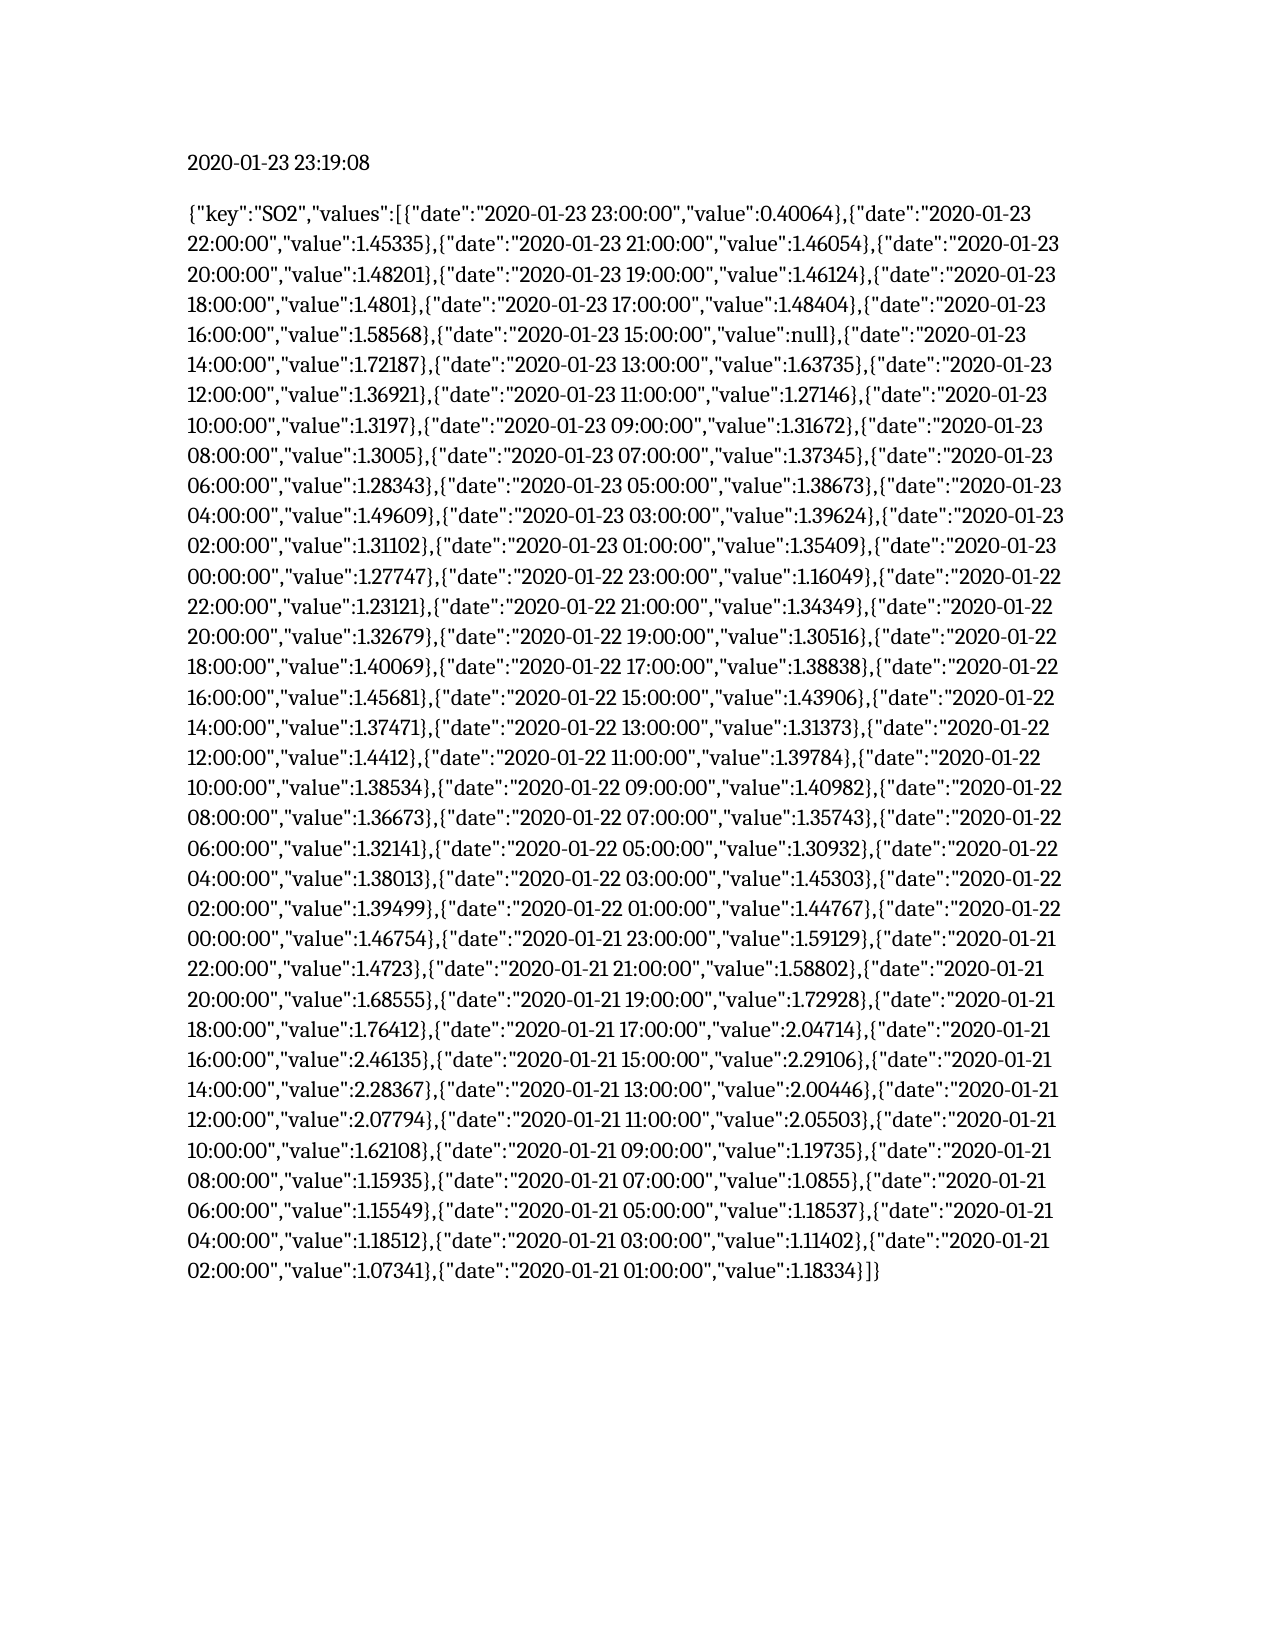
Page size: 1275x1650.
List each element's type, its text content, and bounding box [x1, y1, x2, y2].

text 2020-01-23 23:19:08 [187, 150, 1087, 176]
text {"key":"SO2","values":[{"date":"2020-01-23 23:00:00","value":0.40064},{"date":"2020-01-23 22:00:00","value":1.45335},{"date":"2020-01-23 21:00:00","value":1.46054},{"date":"2020-01-23 20:00:00","value":1.48201},{"date":"2020-01-23 19:00:00","value":1.46124},{"date":"2020-01-23 18:00:00","value":1.4801},{"date":"2020-01-23 17:00:00","value":1.48404},{"date":"2020-01-23 16:00:00","value":1.58568},{"date":"2020-01-23 15:00:00","value":null},{"date":"2020-01-23 14:00:00","value":1.72187},{"date":"2020-01-23 13:00:00","value":1.63735},{"date":"2020-01-23 12:00:00","value":1.36921},{"date":"2020-01-23 11:00:00","value":1.27146},{"date":"2020-01-23 10:00:00","value":1.3197},{"date":"2020-01-23 09:00:00","value":1.31672},{"date":"2020-01-23 08:00:00","value":1.3005},{"date":"2020-01-23 07:00:00","value":1.37345},{"date":"2020-01-23 06:00:00","value":1.28343},{"date":"2020-01-23 05:00:00","value":1.38673},{"date":"2020-01-23 04:00:00","value":1.49609},{"date":"2020-01-23 03:00:00","value":1.39624},{"date":"2020-01-23 02:00:00","value":1.31102},{"date":"2020-01-23 01:00:00","value":1.35409},{"date":"2020-01-23 00:00:00","value":1.27747},{"date":"2020-01-22 23:00:00","value":1.16049},{"date":"2020-01-22 22:00:00","value":1.23121},{"date":"2020-01-22 21:00:00","value":1.34349},{"date":"2020-01-22 20:00:00","value":1.32679},{"date":"2020-01-22 19:00:00","value":1.30516},{"date":"2020-01-22 18:00:00","value":1.40069},{"date":"2020-01-22 17:00:00","value":1.38838},{"date":"2020-01-22 16:00:00","value":1.45681},{"date":"2020-01-22 15:00:00","value":1.43906},{"date":"2020-01-22 14:00:00","value":1.37471},{"date":"2020-01-22 13:00:00","value":1.31373},{"date":"2020-01-22 12:00:00","value":1.4412},{"date":"2020-01-22 11:00:00","value":1.39784},{"date":"2020-01-22 10:00:00","value":1.38534},{"date":"2020-01-22 09:00:00","value":1.40982},{"date":"2020-01-22 08:00:00","value":1.36673},{"date":"2020-01-22 07:00:00","value":1.35743},{"date":"2020-01-22 06:00:00","value":1.32141},{"date":"2020-01-22 05:00:00","value":1.30932},{"date":"2020-01-22 04:00:00","value":1.38013},{"date":"2020-01-22 03:00:00","value":1.45303},{"date":"2020-01-22 02:00:00","value":1.39499},{"date":"2020-01-22 01:00:00","value":1.44767},{"date":"2020-01-22 00:00:00","value":1.46754},{"date":"2020-01-21 23:00:00","value":1.59129},{"date":"2020-01-21 22:00:00","value":1.4723},{"date":"2020-01-21 21:00:00","value":1.58802},{"date":"2020-01-21 20:00:00","value":1.68555},{"date":"2020-01-21 19:00:00","value":1.72928},{"date":"2020-01-21 18:00:00","value":1.76412},{"date":"2020-01-21 17:00:00","value":2.04714},{"date":"2020-01-21 16:00:00","value":2.46135},{"date":"2020-01-21 15:00:00","value":2.29106},{"date":"2020-01-21 14:00:00","value":2.28367},{"date":"2020-01-21 13:00:00","value":2.00446},{"date":"2020-01-21 12:00:00","value":2.07794},{"date":"2020-01-21 11:00:00","value":2.05503},{"date":"2020-01-21 10:00:00","value":1.62108},{"date":"2020-01-21 09:00:00","value":1.19735},{"date":"2020-01-21 08:00:00","value":1.15935},{"date":"2020-01-21 07:00:00","value":1.0855},{"date":"2020-01-21 06:00:00","value":1.15549},{"date":"2020-01-21 05:00:00","value":1.18537},{"date":"2020-01-21 04:00:00","value":1.18512},{"date":"2020-01-21 03:00:00","value":1.11402},{"date":"2020-01-21 02:00:00","value":1.07341},{"date":"2020-01-21 01:00:00","value":1.18334}]} [187, 201, 1087, 1285]
